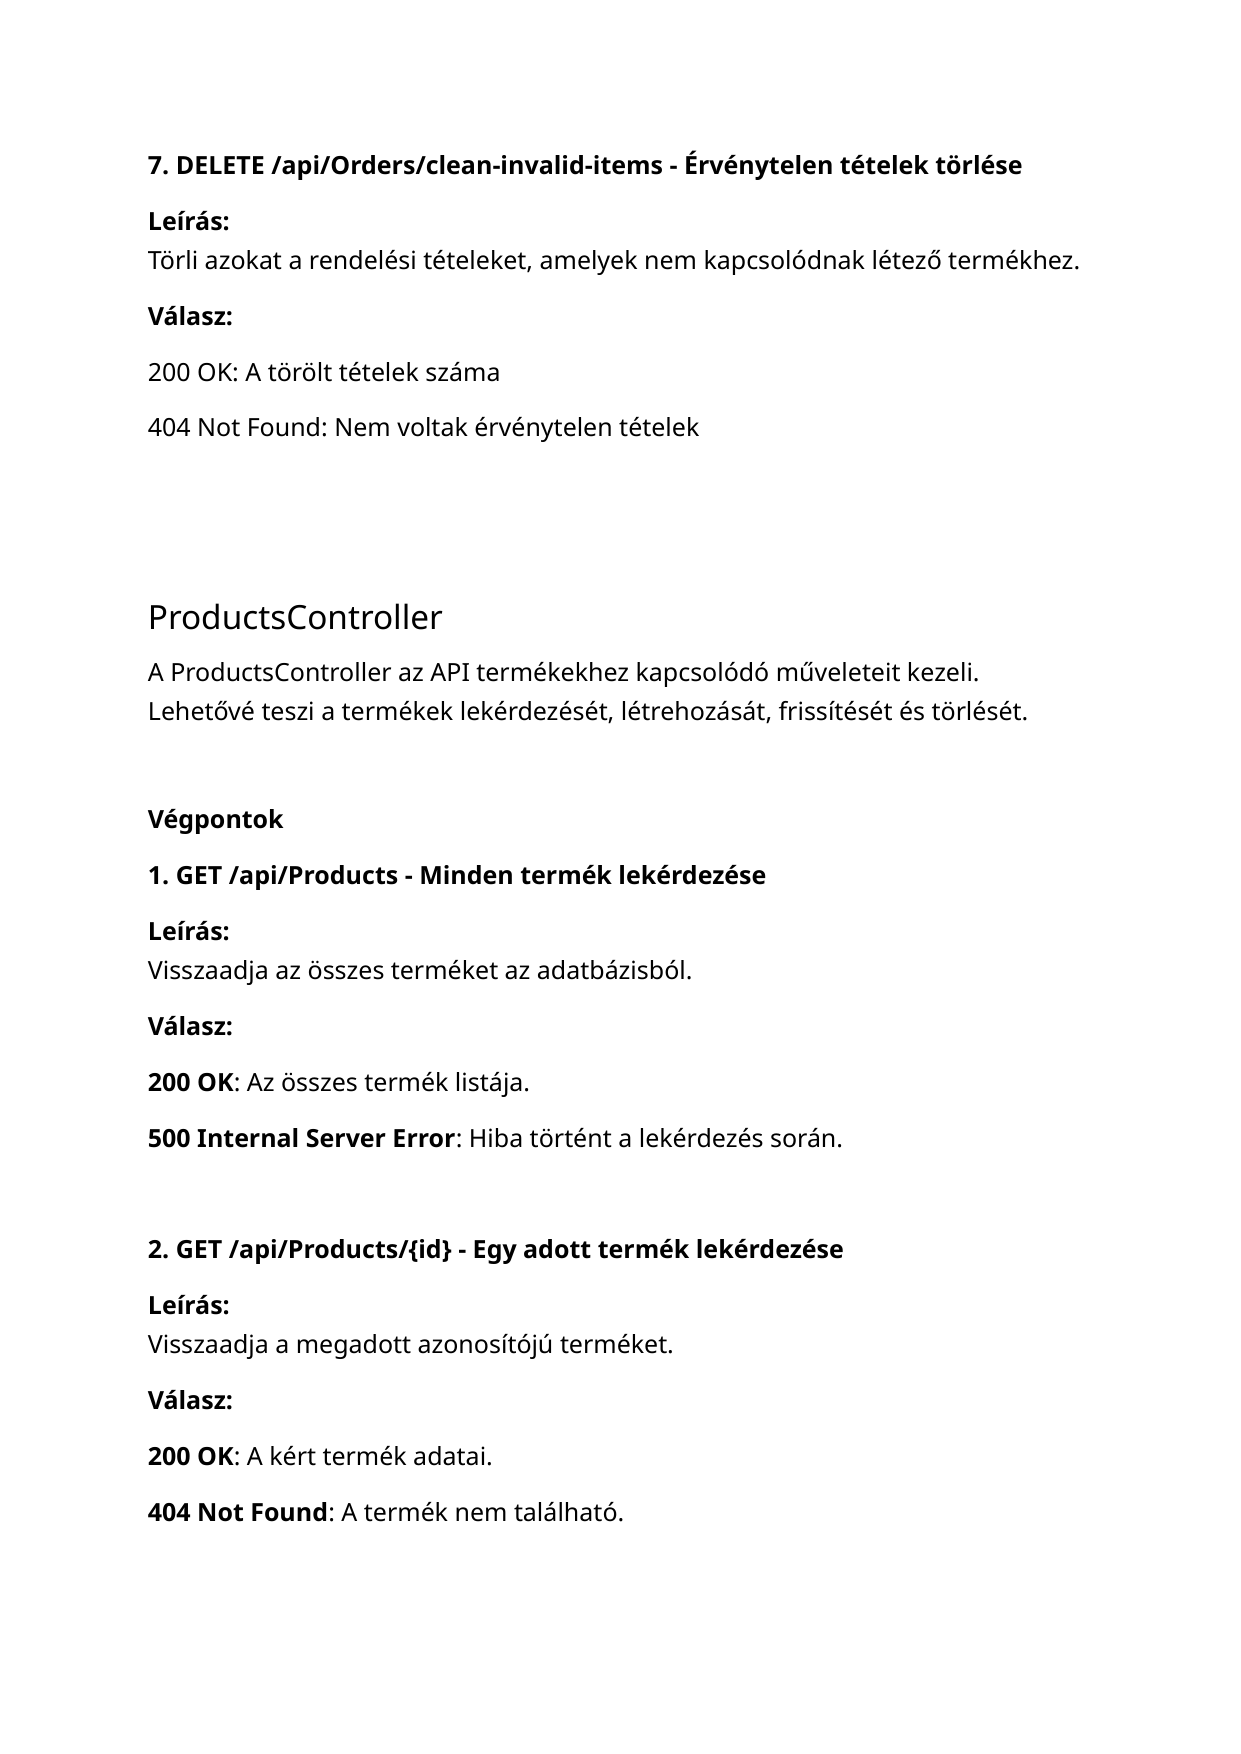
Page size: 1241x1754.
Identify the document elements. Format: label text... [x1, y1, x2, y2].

text 200 OK: A törölt tételek száma [148, 354, 1093, 388]
text 404 Not Found: A termék nem található. [148, 1494, 1093, 1528]
text Válasz: [148, 1383, 1093, 1417]
text A ProductsController az API termékekhez kapcsolódó műveleteit kezeli. Lehetővé teszi a termékek lekérdezését, létrehozását, frissítését és törlését. [148, 654, 1093, 728]
text 1. GET /api/Products - Minden termék lekérdezése [148, 858, 1093, 892]
text 7. DELETE /api/Orders/clean-invalid-items - Érvénytelen tételek törlése [148, 148, 1093, 182]
text Válasz: [148, 298, 1093, 332]
text 200 OK: A kért termék adatai. [148, 1439, 1093, 1473]
text 200 OK: Az összes termék listája. [148, 1064, 1093, 1098]
text Leírás: Visszaadja az összes terméket az adatbázisból. [148, 914, 1093, 987]
subtitle ProductsController [148, 594, 1093, 639]
text Válasz: [148, 1009, 1093, 1043]
text Leírás: Törli azokat a rendelési tételeket, amelyek nem kapcsolódnak létező termékhez. [148, 203, 1093, 277]
text Leírás: Visszaadja a megadott azonosítójú terméket. [148, 1288, 1093, 1361]
text 404 Not Found: Nem voltak érvénytelen tételek [148, 410, 1093, 444]
text Végpontok [148, 802, 1093, 836]
text 500 Internal Server Error: Hiba történt a lekérdezés során. [148, 1120, 1093, 1154]
text 2. GET /api/Products/{id} - Egy adott termék lekérdezése [148, 1232, 1093, 1266]
